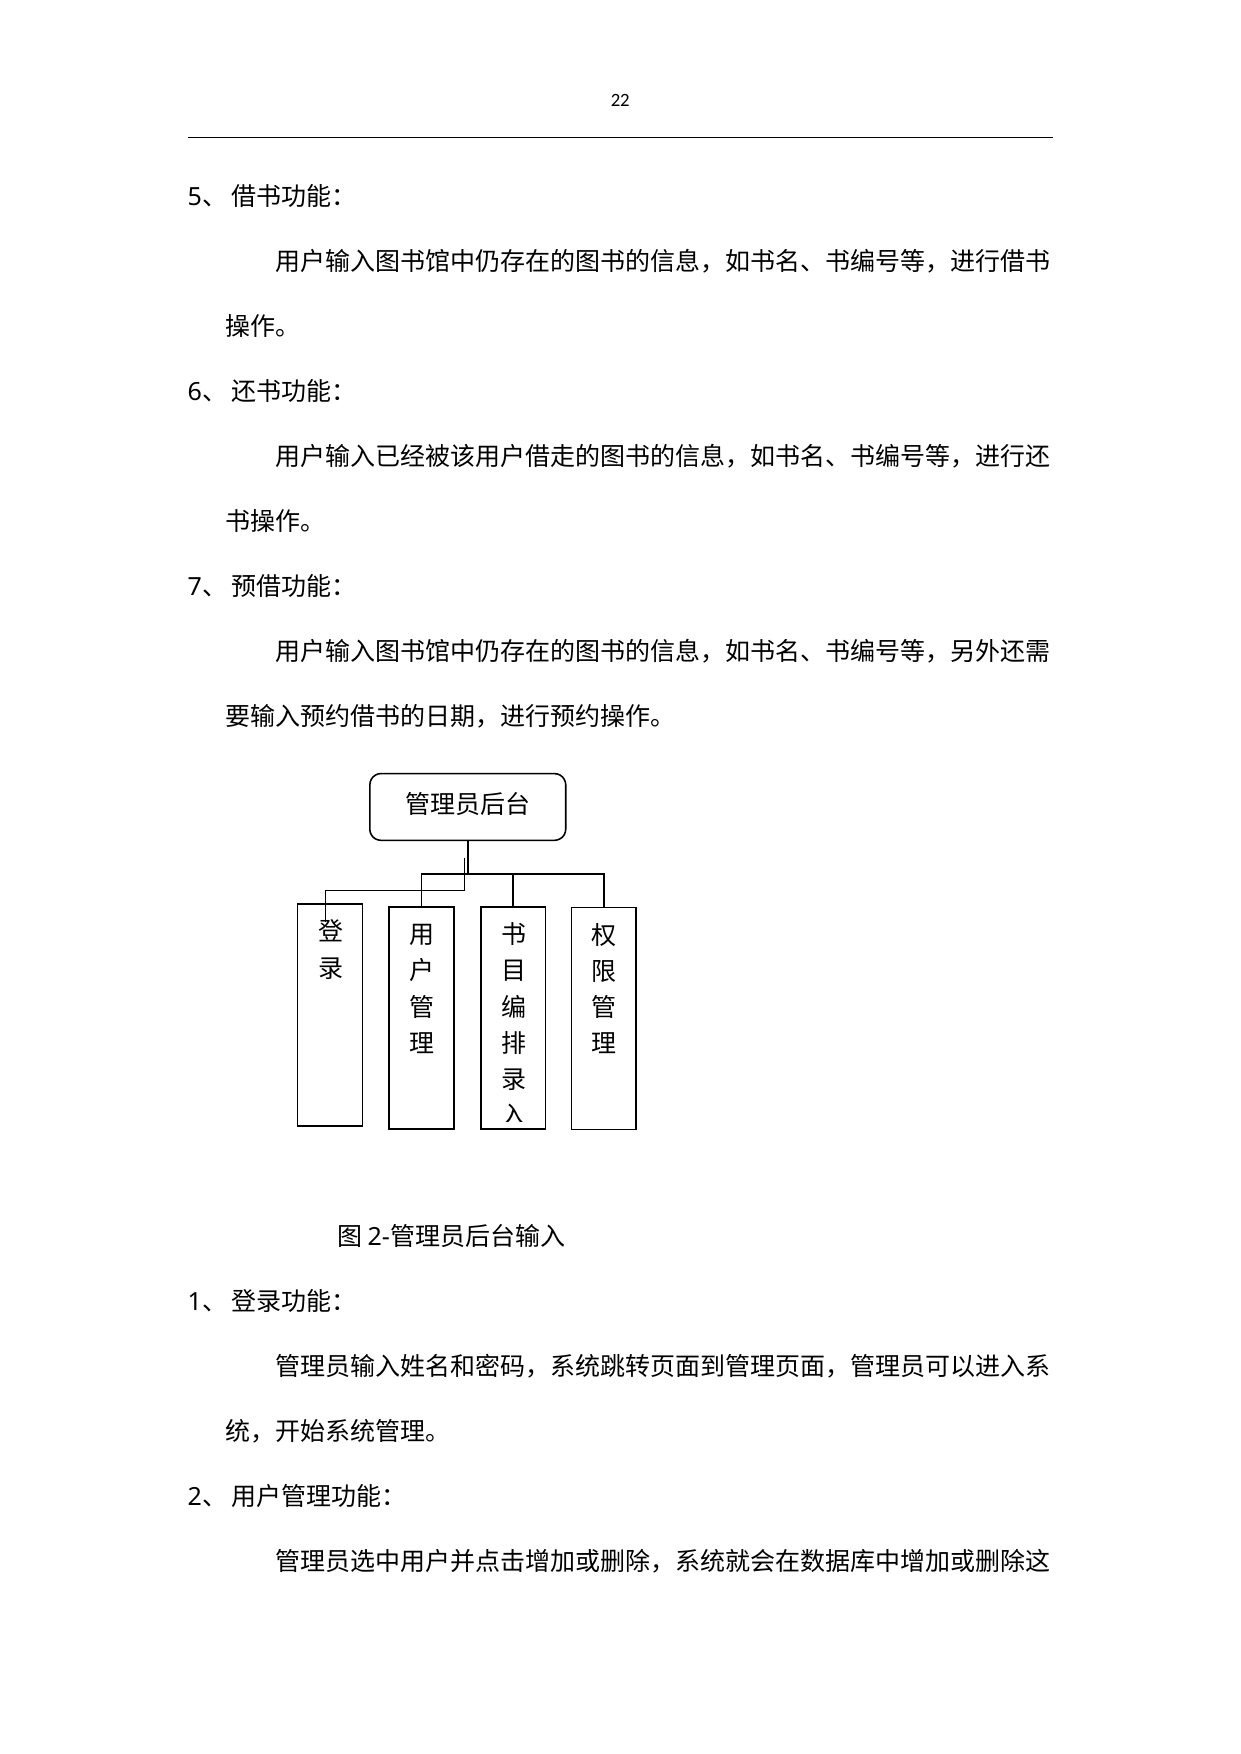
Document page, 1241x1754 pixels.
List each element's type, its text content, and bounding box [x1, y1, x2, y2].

list 预借功能： [187, 552, 1053, 617]
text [225, 1527, 1053, 1592]
list 登录功能： [187, 1267, 1053, 1332]
text 用户输入图书馆中仍存在的图书的信息，如书名、书编号等，进行借书操作。 [225, 227, 1053, 357]
text 管理员输入姓名和密码，系统跳转页面到管理页面，管理员可以进入系统，开始系统管理。 [225, 1332, 1053, 1462]
text 用户输入已经被该用户借走的图书的信息，如书名、书编号等，进行还书操作。 [225, 422, 1053, 552]
list 用户管理功能： [187, 1462, 1053, 1527]
list 还书功能： [187, 357, 1053, 422]
text 用户输入图书馆中仍存在的图书的信息，如书名、书编号等，另外还需要输入预约借书的日期，进行预约操作。 [225, 617, 1053, 747]
list 借书功能： [187, 162, 1053, 227]
text 图2-管理员后台输入 [187, 1202, 1053, 1267]
